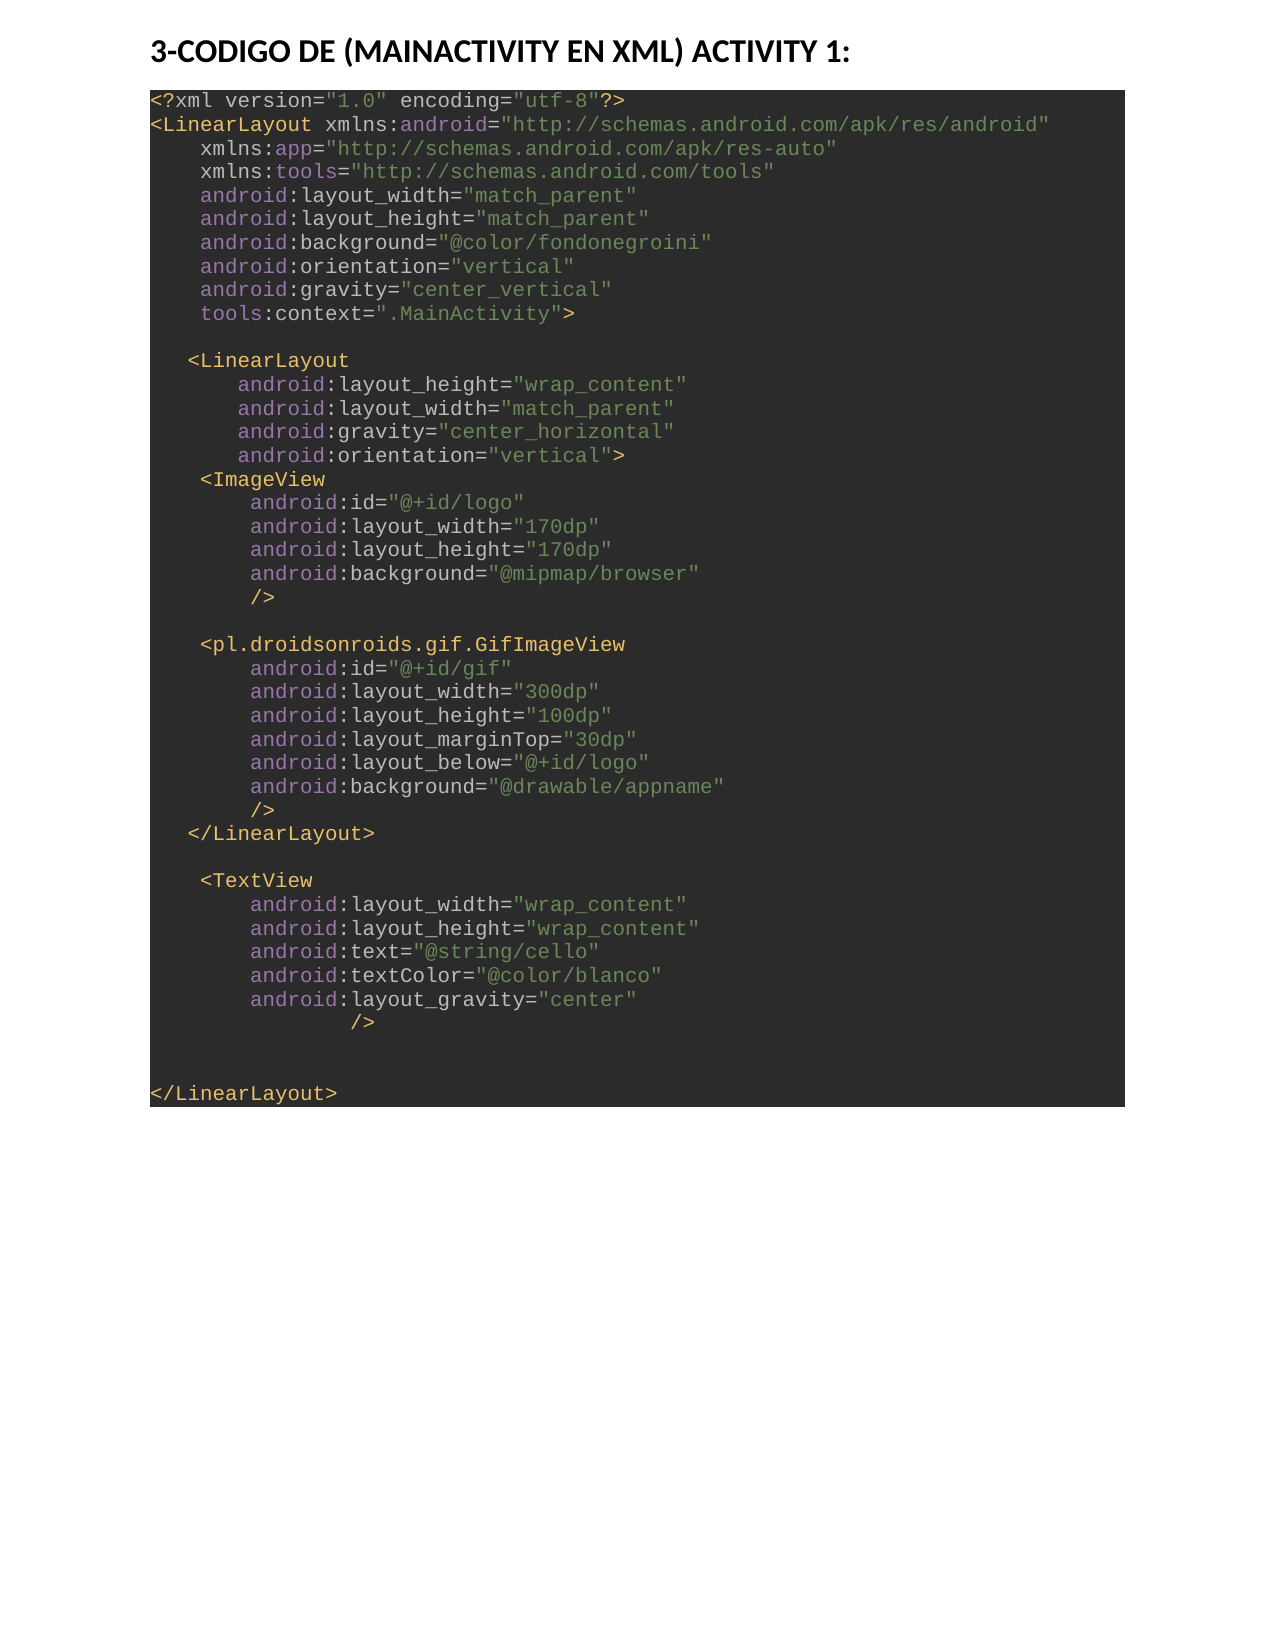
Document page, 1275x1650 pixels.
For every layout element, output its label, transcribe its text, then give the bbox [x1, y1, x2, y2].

text <?xml version="1.0" encoding="utf-8"?> <LinearLayout xmlns:android="http://schemas.android.com/apk/res/android" xmlns:app="http://schemas.android.com/apk/res-auto" xmlns:tools="http://schemas.android.com/tools" android:layout_width="match_parent" android:layout_height="match_parent" android:background="@color/fondonegroini" android:orientation="vertical" android:gravity="center_vertical" tools:context=".MainActivity"> <LinearLayout android:layout_height="wrap_content" android:layout_width="match_parent" android:gravity="center_horizontal" android:orientation="vertical"> <ImageView android:id="@+id/logo" android:layout_width="170dp" android:layout_height="170dp" android:background="@mipmap/browser" /> <pl.droidsonroids.gif.GifImageView android:id="@+id/gif" android:layout_width="300dp" android:layout_height="100dp" android:layout_marginTop="30dp" android:layout_below="@+id/logo" android:background="@drawable/appname" /> </LinearLayout> <TextView android:layout_width="wrap_content" android:layout_height="wrap_content" android:text="@string/cello" android:textColor="@color/blanco" android:layout_gravity="center" /> </LinearLayout> [150, 90, 1125, 1107]
text 3-CODIGO DE (MAINACTIVITY EN XML) ACTIVITY 1: [150, 29, 1125, 70]
